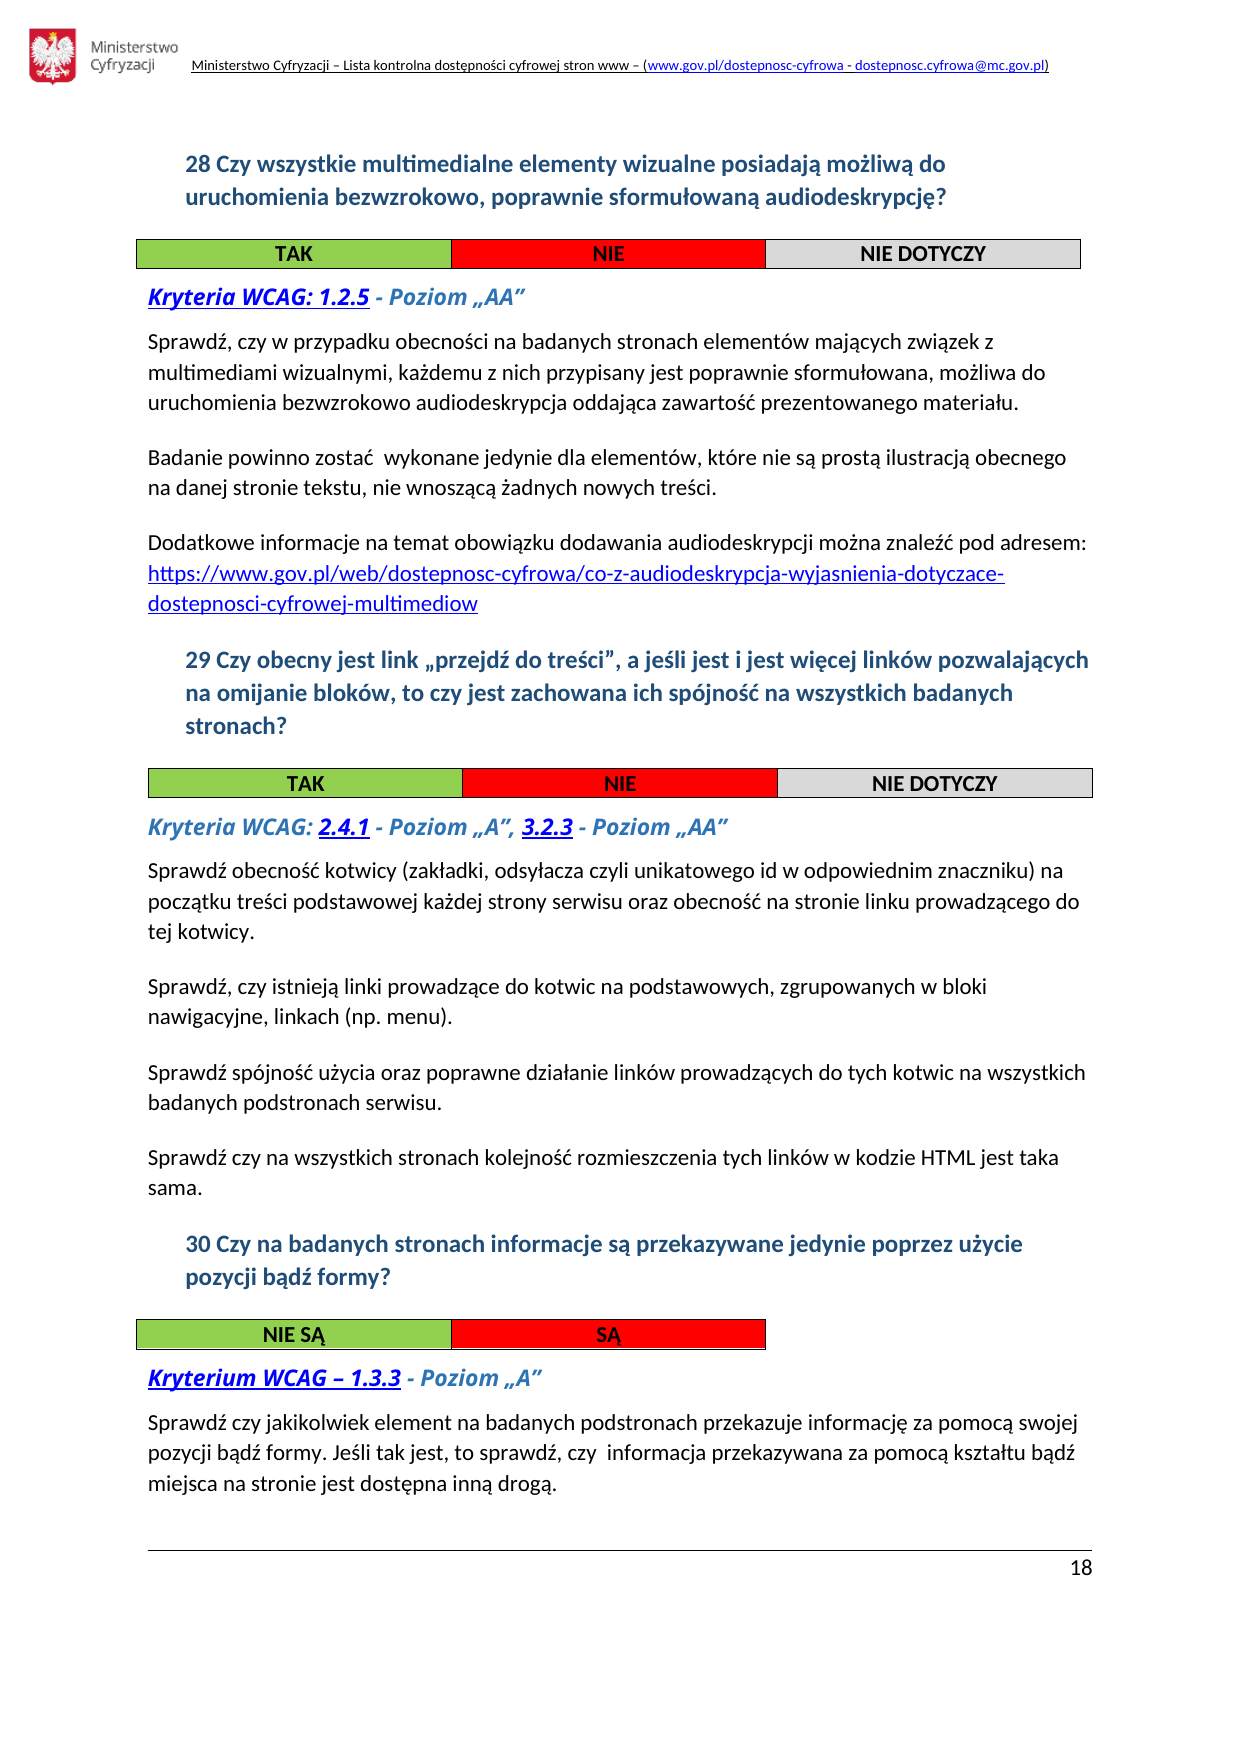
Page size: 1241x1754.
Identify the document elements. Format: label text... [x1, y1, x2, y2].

table_header NIE DOTYCZY [778, 769, 1092, 797]
table_header NIE DOTYCZY [766, 240, 1080, 268]
text Sprawdź czy na wszystkich stronach kolejność rozmieszczenia tych linków w kodzie HTML jest taka sama. [148, 1143, 1092, 1201]
text Sprawdź spójność użycia oraz poprawne działanie linków prowadzących do tych kotwic na wszystkich badanych podstronach serwisu. [148, 1058, 1092, 1116]
text Sprawdź czy jakikolwiek element na badanych podstronach przekazuje informację za pomocą swojej pozycji bądź formy. Jeśli tak jest, to sprawdź, czy informacja przekazywana za pomocą kształtu bądź miejsca na stronie jest dostępna inną drogą. [148, 1408, 1092, 1497]
subtitle 28 Czy wszystkie multimedialne elementy wizualne posiadają możliwą do uruchomienia bezwzrokowo, poprawnie sformułowaną audiodeskrypcję? [185, 148, 1092, 211]
table_header NIE [463, 769, 777, 797]
table_header NIE [452, 240, 765, 268]
table_header TAK [149, 769, 462, 797]
subtitle Kryterium WCAG – 1.3.3 - Poziom „A” [148, 1362, 1092, 1393]
subtitle 30 Czy na badanych stronach informacje są przekazywane jedynie poprzez użycie pozycji bądź formy? [185, 1228, 1092, 1292]
text Sprawdź, czy w przypadku obecności na badanych stronach elementów mających związek z multimediami wizualnymi, każdemu z nich przypisany jest poprawnie sformułowana, możliwa do uruchomienia bezwzrokowo audiodeskrypcja oddająca zawartość prezentowanego materiału. [148, 327, 1092, 416]
table_header TAK [137, 240, 451, 268]
subtitle 29 Czy obecny jest link „przejdź do treści”, a jeśli jest i jest więcej linków pozwalających na omijanie bloków, to czy jest zachowana ich spójność na wszystkich badanych stronach? [185, 644, 1092, 740]
picture [21, 20, 179, 90]
text Sprawdź obecność kotwicy (zakładki, odsyłacza czyli unikatowego id w odpowiednim znaczniku) na początku treści podstawowej każdej strony serwisu oraz obecność na stronie linku prowadzącego do tej kotwicy. [148, 857, 1092, 945]
subtitle Kryteria WCAG: 2.4.1 - Poziom „A”, 3.2.3 - Poziom „AA” [148, 810, 1092, 842]
subtitle Kryteria WCAG: 1.2.5 - Poziom „AA” [148, 281, 1092, 312]
text Dodatkowe informacje na temat obowiązku dodawania audiodeskrypcji można znaleźć pod adresem: https://www.gov.pl/web/dostepnosc-cyfrowa/co-z-audiodeskrypcja-wyjasnienia-dotyczace-dostepnosci-cyfrowej-multimediow [148, 528, 1092, 617]
text Badanie powinno zostać wykonane jedynie dla elementów, które nie są prostą ilustracją obecnego na danej stronie tekstu, nie wnoszącą żadnych nowych treści. [148, 443, 1092, 501]
text Sprawdź, czy istnieją linki prowadzące do kotwic na podstawowych, zgrupowanych w bloki nawigacyjne, linkach (np. menu). [148, 972, 1092, 1031]
table_header SĄ [452, 1320, 765, 1348]
table_header NIE SĄ [137, 1320, 451, 1348]
